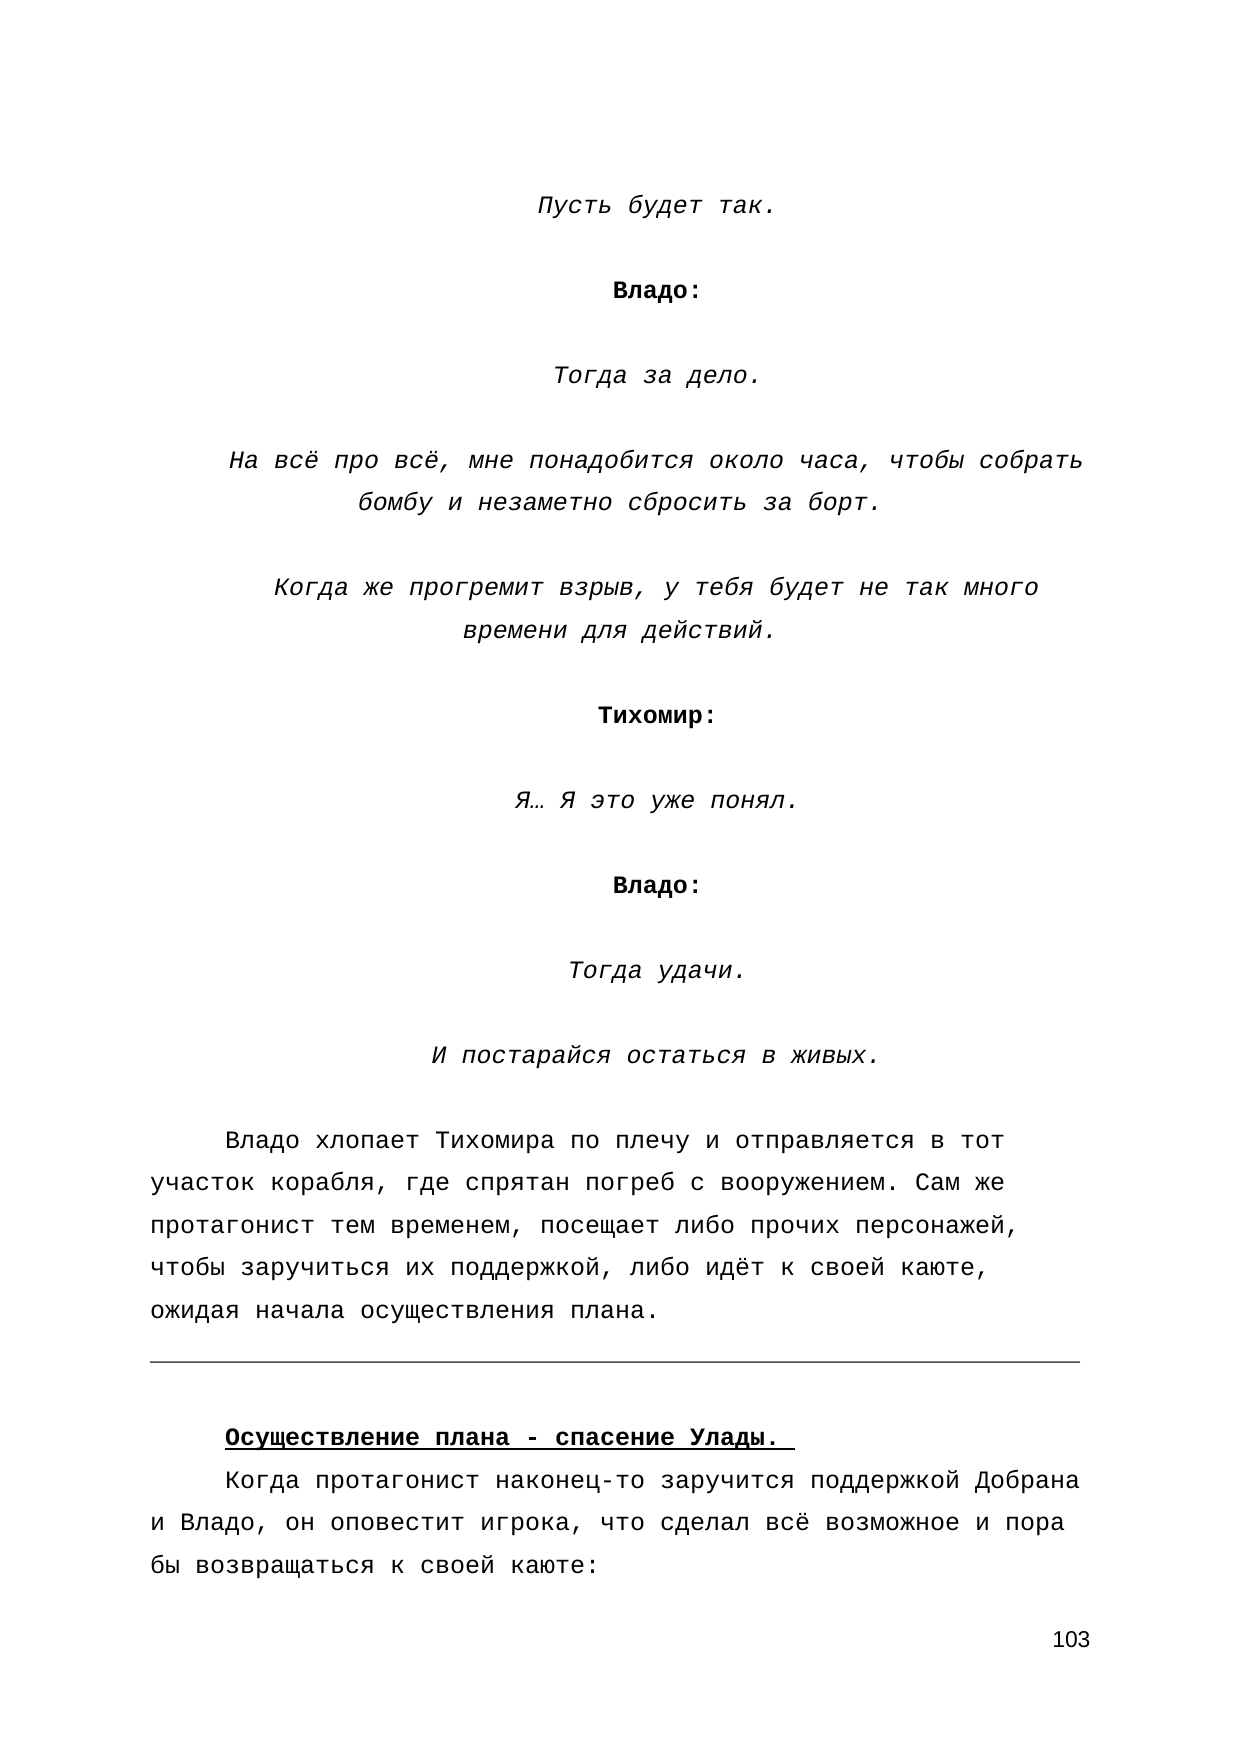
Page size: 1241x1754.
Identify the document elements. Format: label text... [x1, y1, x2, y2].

text Владо: [150, 277, 1090, 306]
text Владо хлопает Тихомира по плечу и отправляется в тот участок корабля, где спрятан погреб с вооружением. Сам же протагонист тем временем, посещает либо прочих персонажей, чтобы заручиться их поддержкой, либо идёт к своей каюте, ожидая начала осуществления плана. [150, 1127, 1090, 1326]
text ______________________________________________________________ [150, 1340, 1090, 1368]
text Осуществление плана - спасение Улады. [150, 1425, 1090, 1453]
text Я… Я это уже понял. [150, 787, 1090, 816]
text Когда же прогремит взрыв, у тебя будет не так много времени для действий. [150, 575, 1090, 646]
text Тогда за дело. [150, 362, 1090, 391]
text Владо: [150, 872, 1090, 901]
text На всё про всё, мне понадобится около часа, чтобы собрать бомбу и незаметно сбросить за борт. [150, 447, 1090, 518]
text Когда протагонист наконец-то заручится поддержкой Добрана и Владо, он оповестит игрока, что сделал всё возможное и пора бы возвращаться к своей каюте: [150, 1467, 1090, 1581]
text Тихомир: [150, 702, 1090, 731]
text Пусть будет так. [150, 192, 1090, 221]
text Тогда удачи. [150, 957, 1090, 986]
text И постарайся остаться в живых. [150, 1042, 1090, 1071]
